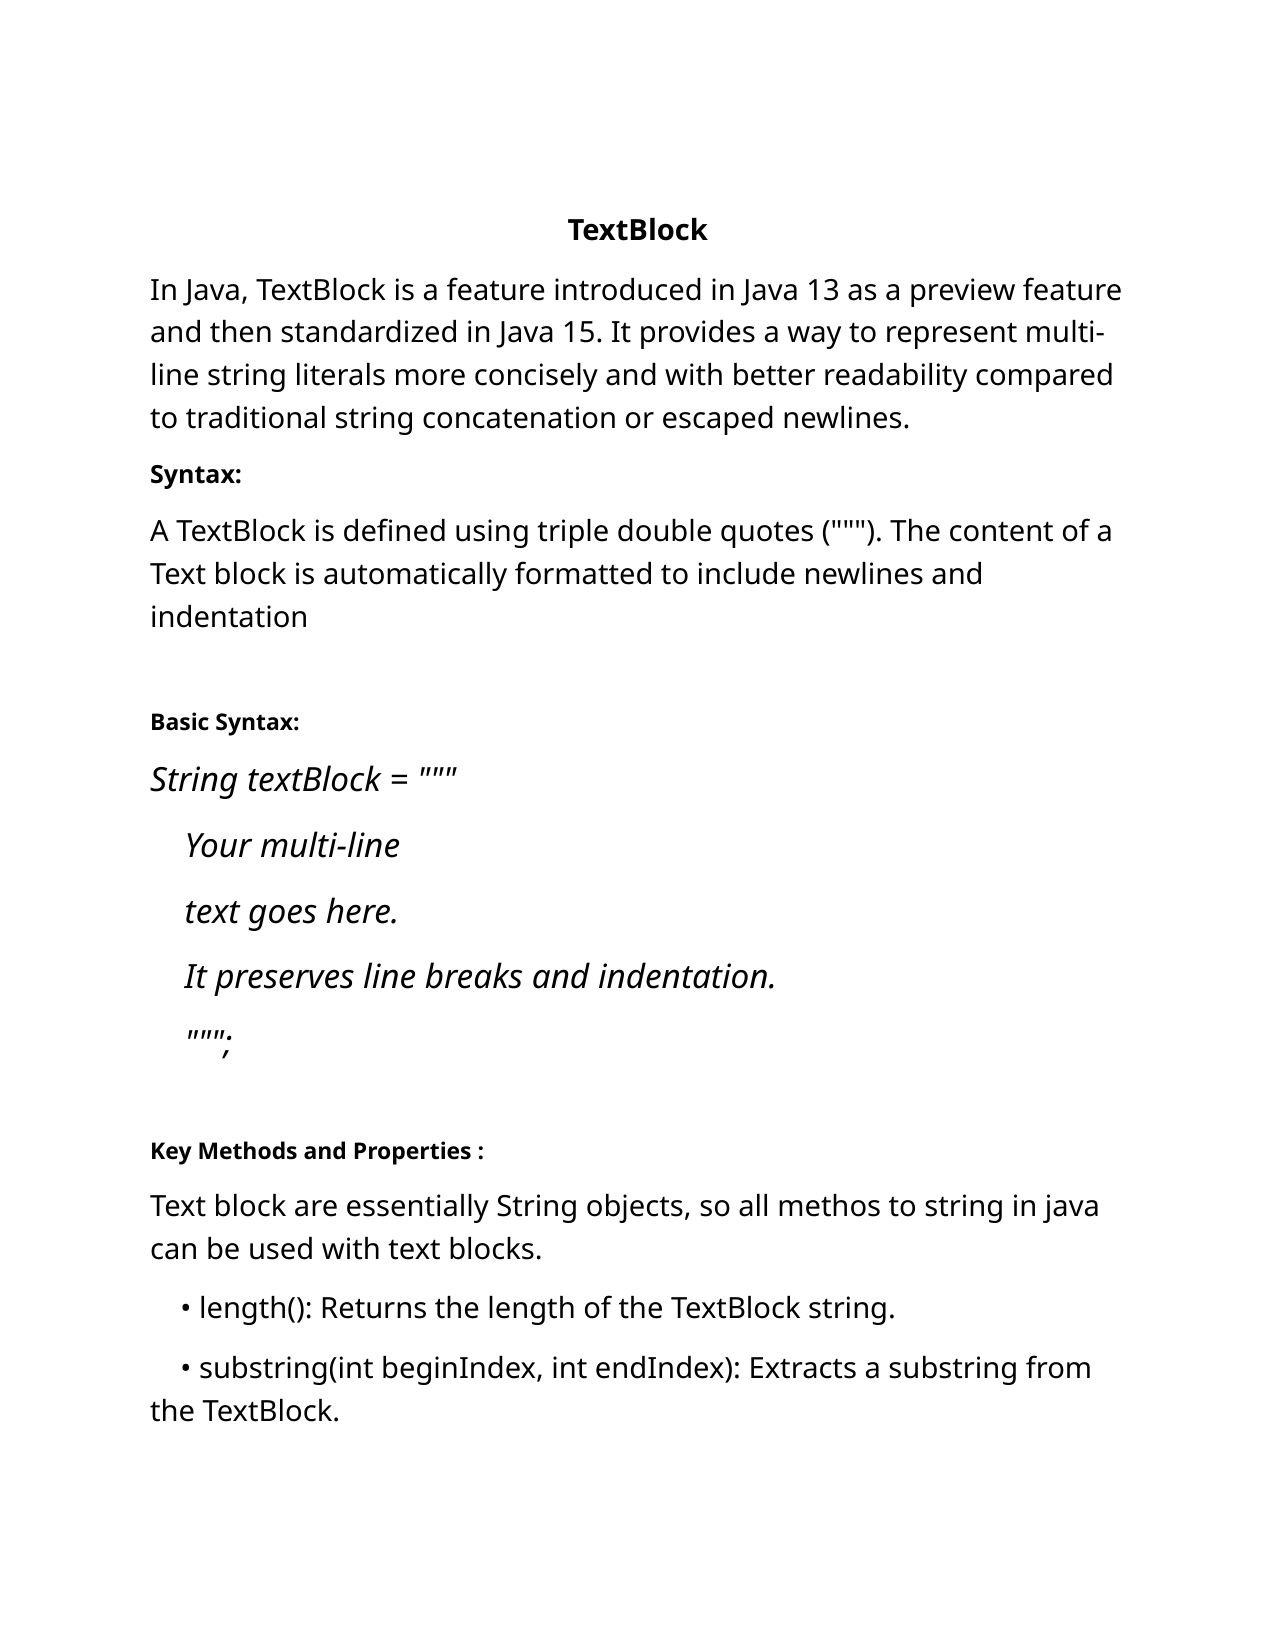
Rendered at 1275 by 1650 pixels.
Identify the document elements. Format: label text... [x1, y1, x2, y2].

text A TextBlock is defined using triple double quotes ("""). The content of a Text block is automatically formatted to include newlines and indentation [150, 510, 1125, 636]
text • substring(int beginIndex, int endIndex): Extracts a substring from the TextBlock. [150, 1347, 1125, 1429]
text • length(): Returns the length of the TextBlock string. [150, 1287, 1125, 1327]
text It preserves line breaks and indentation. [150, 953, 1125, 998]
text Syntax: [150, 457, 1125, 491]
text text goes here. [150, 887, 1125, 933]
text Basic Syntax: [150, 706, 1125, 737]
text In Java, TextBlock is a feature introduced in Java 13 as a preview feature and then standardized in Java 15. It provides a way to represent multi-line string literals more concisely and with better readability compared to traditional string concatenation or escaped newlines. [150, 269, 1125, 437]
text Your multi-line [150, 822, 1125, 867]
text String textBlock = """ [150, 756, 1125, 802]
text TextBlock [150, 209, 1125, 249]
text """; [150, 1019, 1125, 1064]
text Key Methods and Properties : [150, 1135, 1125, 1166]
text Text block are essentially String objects, so all methos to string in java can be used with text blocks. [150, 1185, 1125, 1268]
